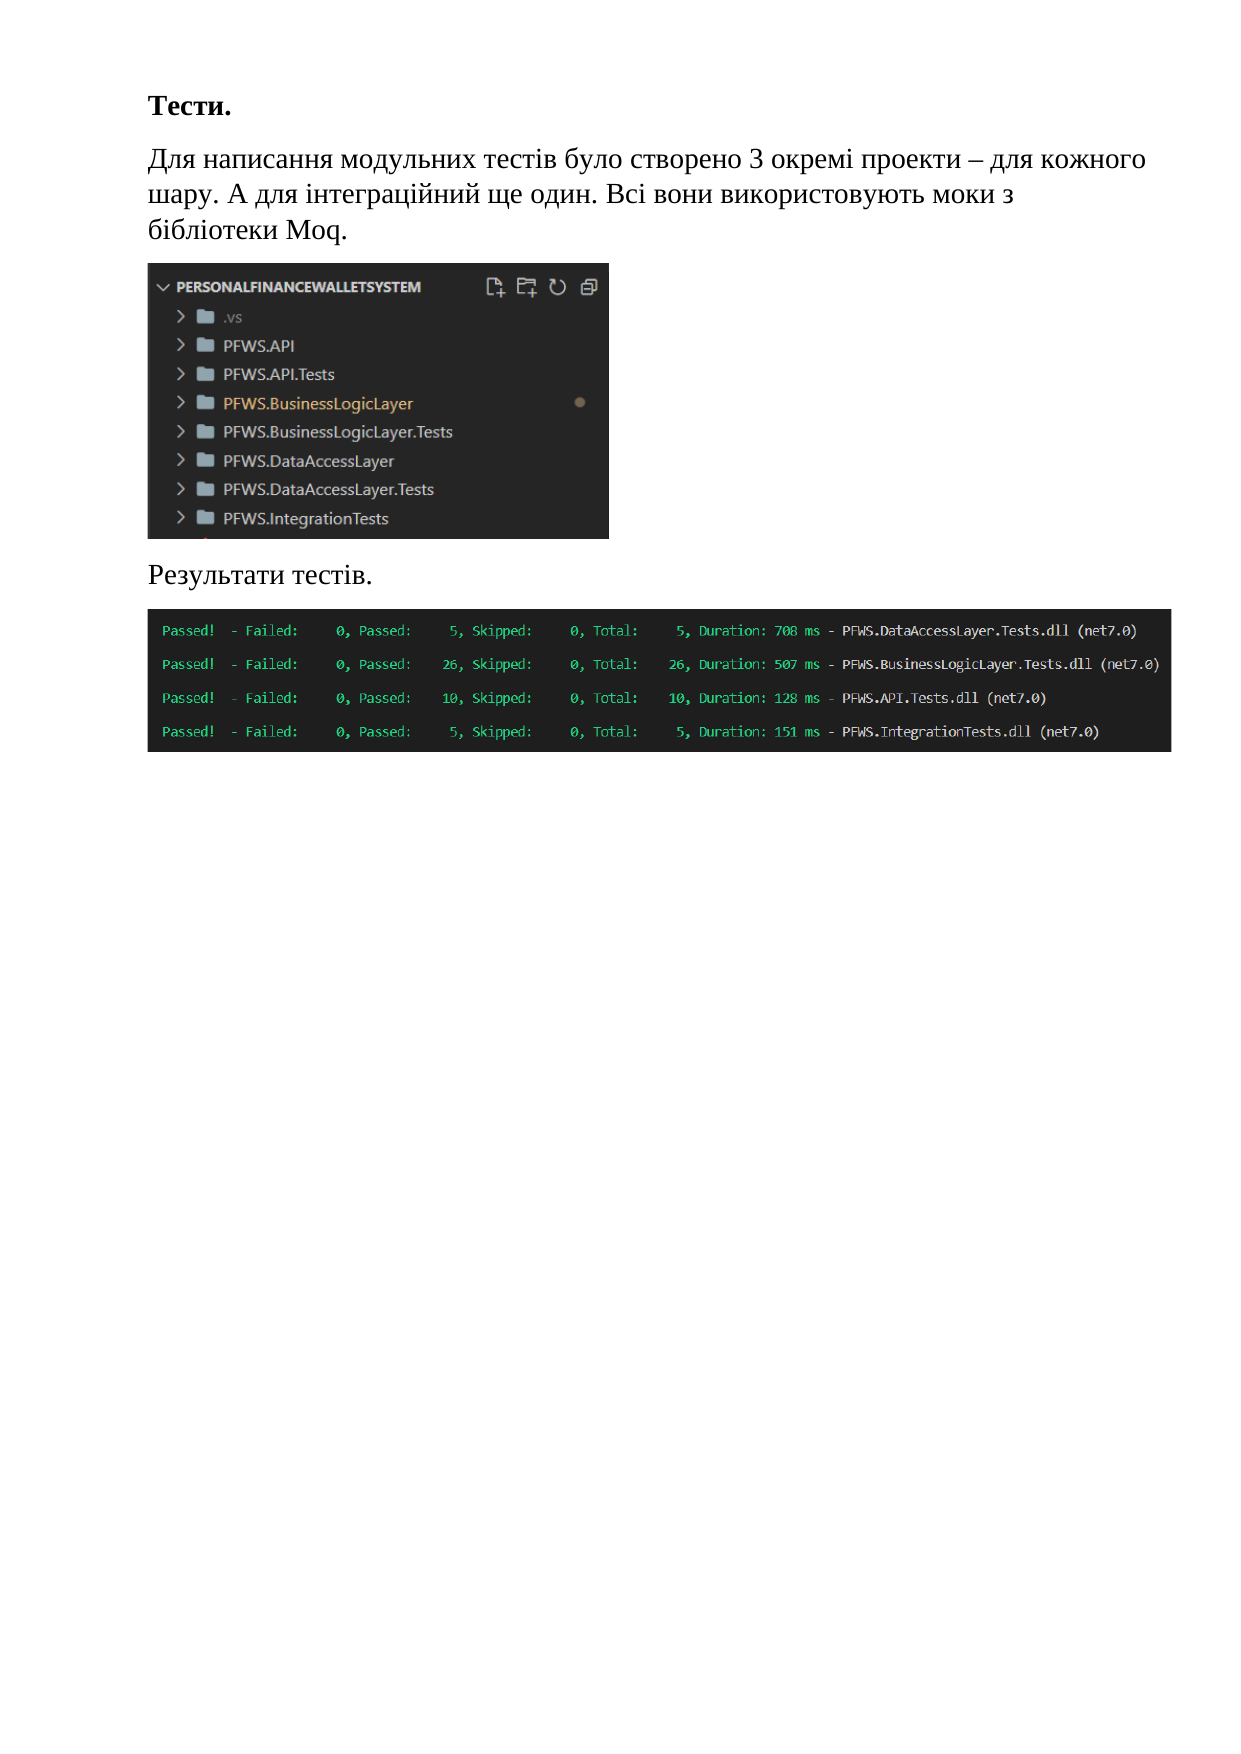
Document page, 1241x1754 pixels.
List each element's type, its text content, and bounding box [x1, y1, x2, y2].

text Тести. [148, 88, 1152, 122]
text Для написання модульних тестів було створено 3 окремі проекти – для кожного шару. А для інтеграційний ще один. Всі вони використовують моки з бібліотеки Moq. [148, 141, 1152, 245]
picture [147, 609, 1172, 752]
picture [147, 263, 609, 539]
text Результати тестів. [148, 557, 1152, 591]
